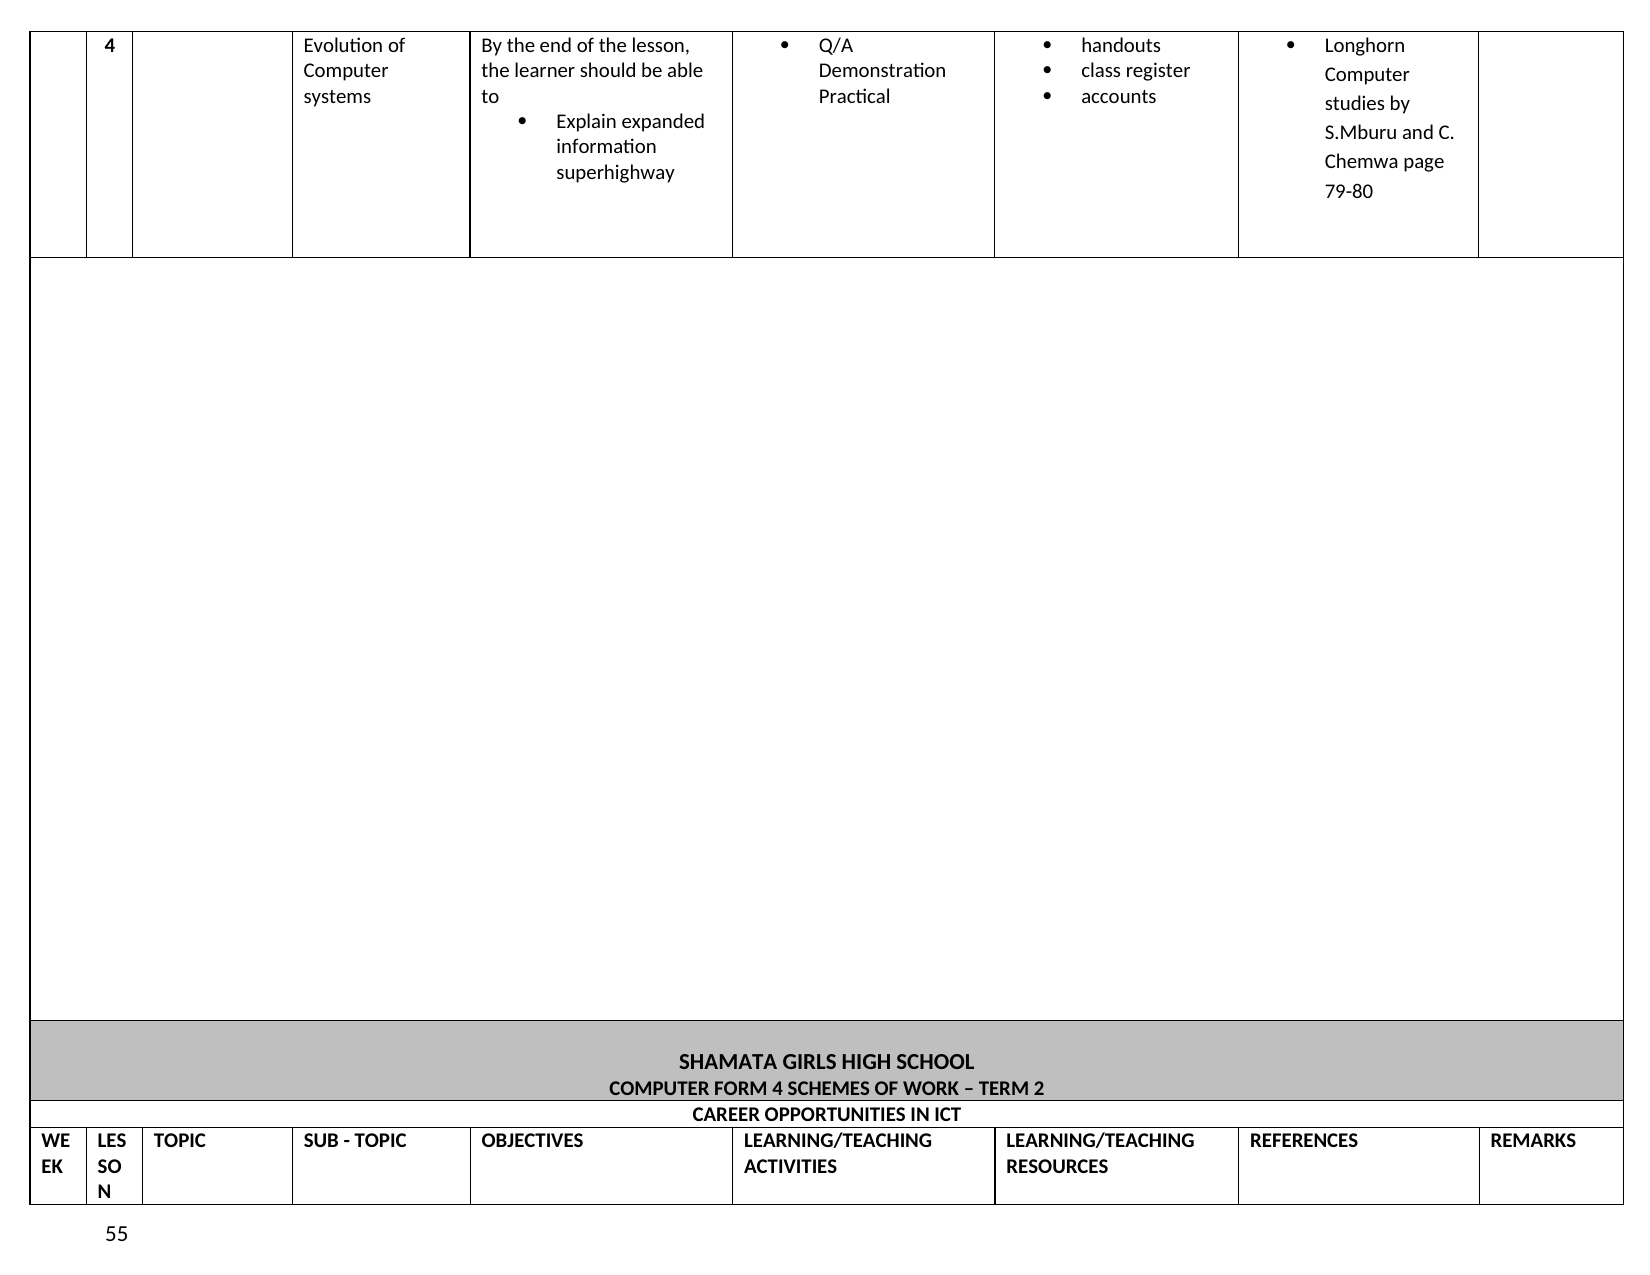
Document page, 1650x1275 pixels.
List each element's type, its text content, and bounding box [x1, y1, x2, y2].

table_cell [733, 32, 994, 257]
table_cell LEARNING/TEACHING RESOURCES [996, 1128, 1238, 1204]
table_cell [133, 32, 292, 257]
table_cell TOPIC [143, 1128, 292, 1204]
table_cell SHAMATA GIRLS HIGH SCHOOL COMPUTER FORM 4 SCHEMES OF WORK – TERM 2 [31, 1021, 1623, 1100]
table_cell [1479, 32, 1623, 257]
table_cell [31, 32, 86, 257]
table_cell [471, 32, 732, 257]
table_cell 4 [87, 32, 132, 257]
table_cell REFERENCES [1239, 1128, 1479, 1204]
table_cell CAREER OPPORTUNITIES IN ICT [31, 1101, 1623, 1127]
table_cell LESSON [87, 1128, 142, 1204]
table_cell SUB - TOPIC [293, 1128, 470, 1204]
table_cell LEARNING/TEACHING ACTIVITIES [733, 1128, 994, 1204]
table_cell WEEK [31, 1128, 86, 1204]
table_cell [31, 258, 1623, 1020]
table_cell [1239, 32, 1478, 257]
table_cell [995, 32, 1238, 257]
table_cell OBJECTIVES [471, 1128, 732, 1204]
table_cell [293, 32, 469, 257]
table_cell REMARKS [1480, 1128, 1623, 1204]
